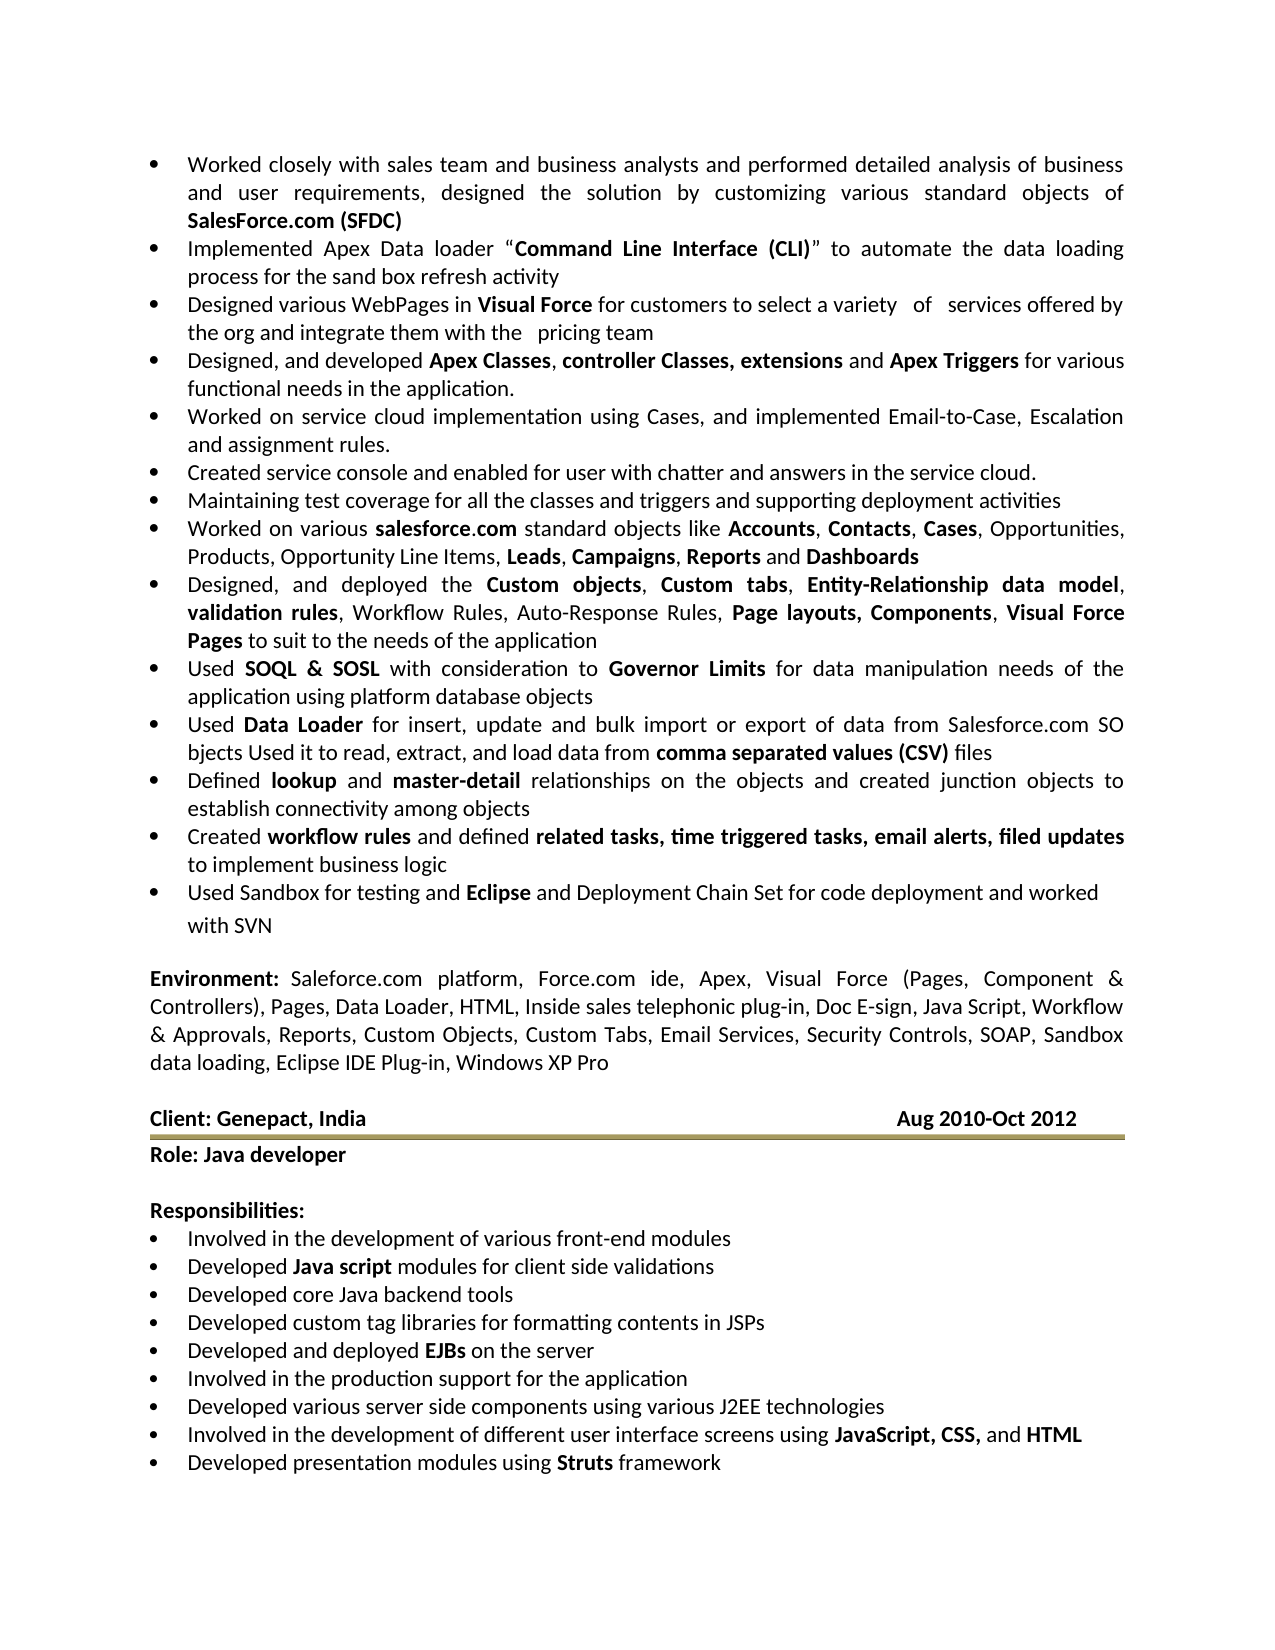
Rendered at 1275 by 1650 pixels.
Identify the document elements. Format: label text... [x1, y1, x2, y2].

list Defined lookup and master-detail relationships on the objects and created junction objects to establish connectivity among objects [150, 766, 1125, 822]
list Involved in the development of different user interface screens using JavaScript, CSS, and HTML [150, 1420, 1125, 1448]
list Involved in the development of various front-end modules [150, 1224, 1125, 1252]
list Used SOQL & SOSL with consideration to Governor Limits for data manipulation needs of the application using platform database objects [150, 654, 1125, 710]
list Developed presentation modules using Struts framework [150, 1448, 1125, 1476]
list Developed custom tag libraries for formatting contents in JSPs [150, 1308, 1125, 1336]
list Created service console and enabled for user with chatter and answers in the service cloud. [150, 458, 1125, 486]
list Worked on various salesforce.com standard objects like Accounts, Contacts, Cases, Opportunities, Products, Opportunity Line Items, Leads, Campaigns, Reports and Dashboards [150, 514, 1125, 570]
list Developed and deployed EJBs on the server [150, 1336, 1125, 1364]
list Involved in the production support for the application [150, 1364, 1125, 1392]
list Developed core Java backend tools [150, 1280, 1125, 1308]
list Used Data Loader for insert, update and bulk import or export of data from Salesforce.com SO bjects Used it to read, extract, and load data from comma separated values (CSV) files [150, 710, 1125, 766]
text Role: Java developer [150, 1140, 1125, 1168]
list Designed, and developed Apex Classes, controller Classes, extensions and Apex Triggers for various functional needs in the application. [150, 346, 1125, 402]
list Used Sandbox for testing and Eclipse and Deployment Chain Set for code deployment and worked with SVN [150, 878, 1125, 939]
text Environment: Saleforce.com platform, Force.com ide, Apex, Visual Force (Pages, Component & Controllers), Pages, Data Loader, HTML, Inside sales telephonic plug-in, Doc E-sign, Java Script, Workflow & Approvals, Reports, Custom Objects, Custom Tabs, Email Services, Security Controls, SOAP, Sandbox data loading, Eclipse IDE Plug-in, Windows XP Pro [150, 964, 1125, 1076]
list Created workflow rules and defined related tasks, time triggered tasks, email alerts, filed updates to implement business logic [150, 822, 1125, 878]
list Designed, and deployed the Custom objects, Custom tabs, Entity-Relationship data model, validation rules, Workflow Rules, Auto-Response Rules, Page layouts, Components, Visual Force Pages to suit to the needs of the application [150, 570, 1125, 654]
list Developed Java script modules for client side validations [150, 1252, 1125, 1280]
text Responsibilities: [150, 1196, 1125, 1224]
list Designed various WebPages in Visual Force for customers to select a variety of services offered by the org and integrate them with the pricing team [150, 290, 1125, 346]
list Implemented Apex Data loader “Command Line Interface (CLI)” to automate the data loading process for the sand box refresh activity [150, 234, 1125, 290]
text Client: Genepact, India Aug 2010-Oct 2012 [150, 1104, 1125, 1134]
list Maintaining test coverage for all the classes and triggers and supporting deployment activities [150, 486, 1125, 514]
list Worked on service cloud implementation using Cases, and implemented Email-to-Case, Escalation and assignment rules. [150, 402, 1125, 458]
list Developed various server side components using various J2EE technologies [150, 1392, 1125, 1420]
list Worked closely with sales team and business analysts and performed detailed analysis of business and user requirements, designed the solution by customizing various standard objects of SalesForce.com (SFDC) [150, 150, 1125, 234]
